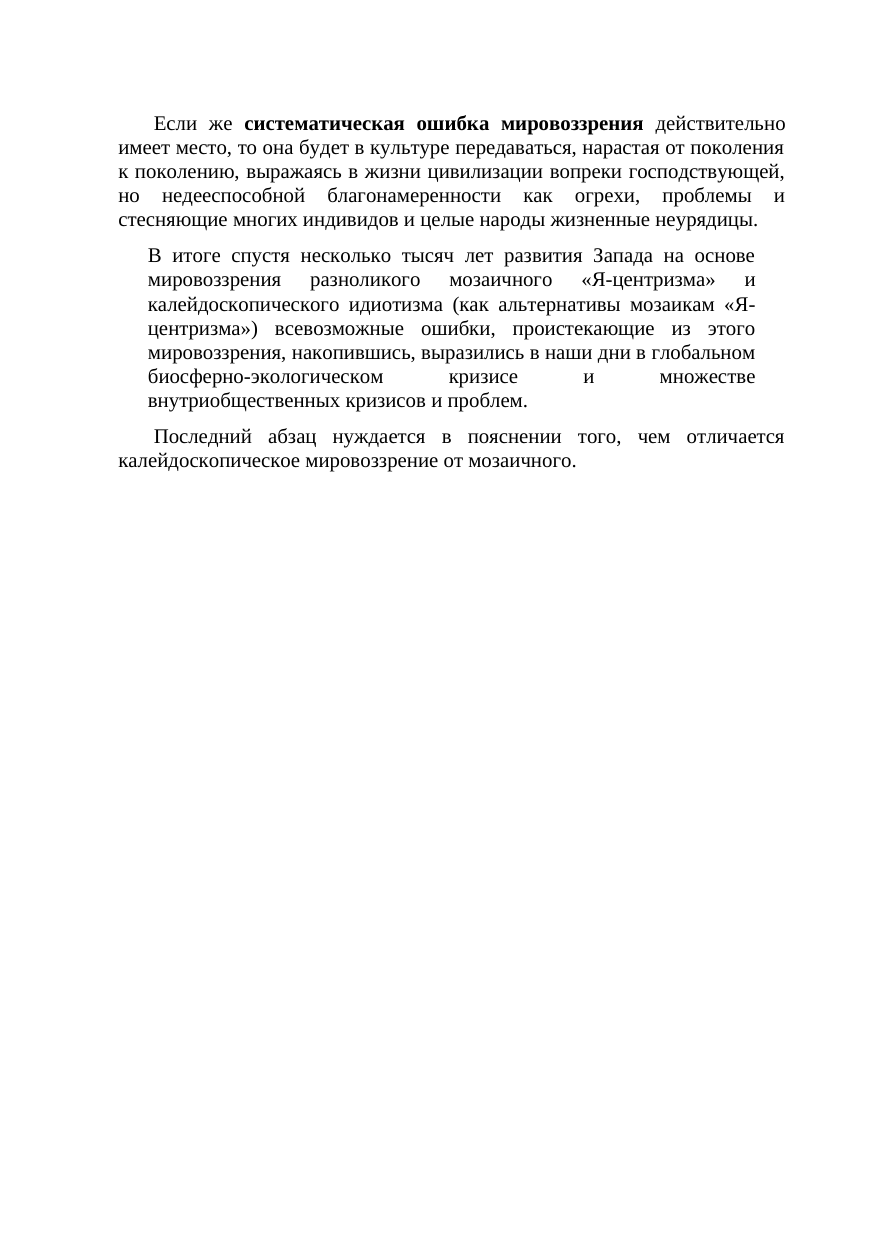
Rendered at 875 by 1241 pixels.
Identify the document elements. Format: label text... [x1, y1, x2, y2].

list Последний абзац нуждается в пояснении того, чем отличается калейдоскопическое мировоззрение от мозаичного. [118, 424, 785, 472]
list Если же систематическая ошибка мировоззрения действительно имеет место, то она будет в культуре передаваться, нарастая от поколения к поколению, выражаясь в жизни цивилизации вопреки господствующей, но недееспособной благонамеренности как огрехи, проблемы и стесняющие многих индивидов и целые народы жизненные неурядицы. [118, 111, 785, 231]
list В итоге спустя несколько тысяч лет развития Запада на основе мировоззрения разноликого мозаичного «Я-центризма» и калейдоскопического идиотизма (как альтернативы мозаикам «Я-центризма») всевозможные ошибки, проистекающие из этого мировоззрения, накопившись, выразились в наши дни в глобальном биосферно-экологическом кризисе и множестве внутриобщественных кризисов и проблем. [148, 243, 756, 412]
